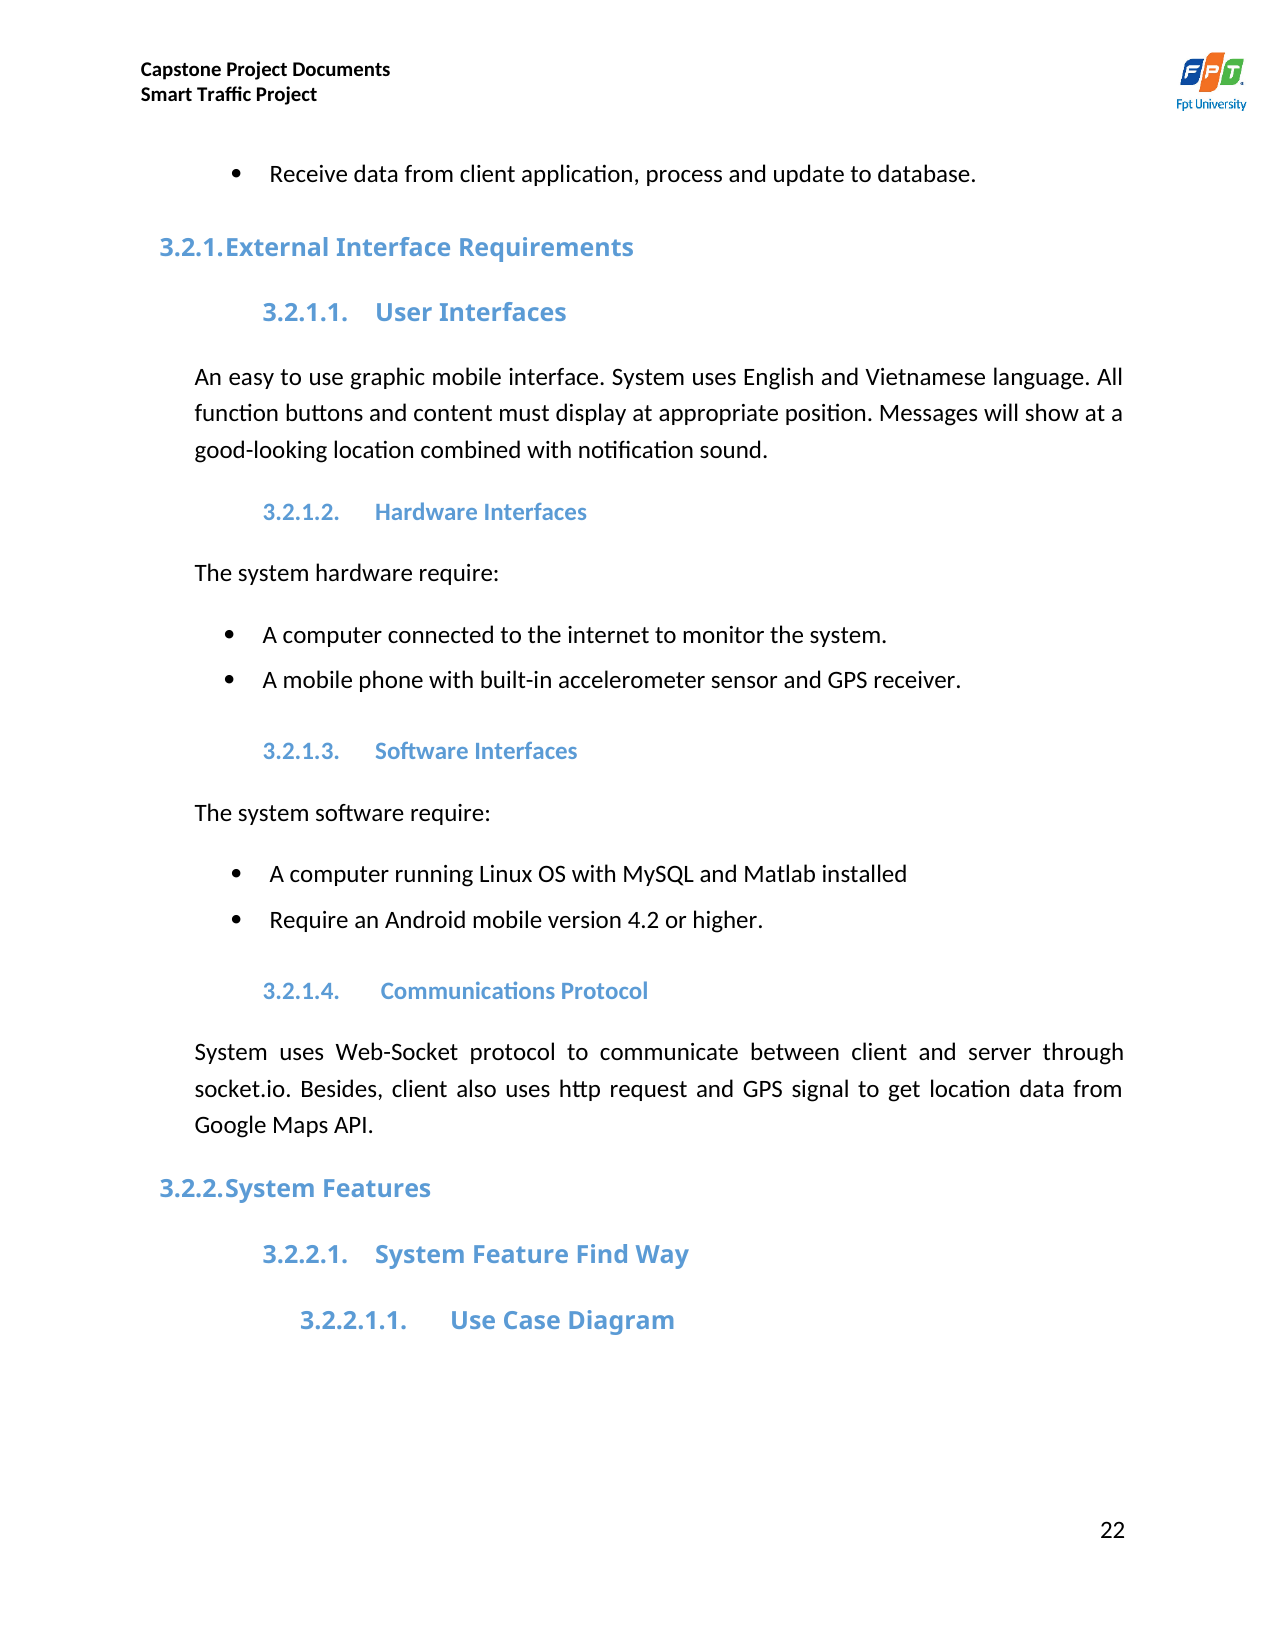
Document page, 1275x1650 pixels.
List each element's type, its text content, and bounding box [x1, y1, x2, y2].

subtitle System Feature Find Way [262, 1237, 1125, 1271]
picture [1143, 45, 1275, 117]
text The system software require: [194, 797, 1125, 827]
list A computer connected to the internet to monitor the system. [225, 619, 1125, 649]
subtitle Communications Protocol [262, 975, 1125, 1005]
text The system hardware require: [194, 557, 1125, 588]
list A mobile phone with built-in accelerometer sensor and GPS receiver. [225, 664, 1125, 695]
subtitle External Interface Requirements [159, 229, 1125, 263]
subtitle Software Interfaces [262, 735, 1125, 766]
list Receive data from client application, process and update to database. [232, 158, 1125, 189]
text System uses Web-Socket protocol to communicate between client and server through socket.io. Besides, client also uses http request and GPS signal to get location data from Google Maps API. [194, 1036, 1125, 1140]
list A computer running Linux OS with MySQL and Matlab installed [232, 858, 1125, 889]
text An easy to use graphic mobile interface. System uses English and Vietnamese language. All function buttons and content must display at appropriate position. Messages will show at a good-looking location combined with notification sound. [194, 361, 1125, 464]
subtitle Use Case Diagram [300, 1303, 1125, 1337]
subtitle Hardware Interfaces [262, 496, 1125, 526]
list Require an Android mobile version 4.2 or higher. [232, 904, 1125, 934]
subtitle System Features [159, 1171, 1125, 1205]
subtitle User Interfaces [262, 295, 1125, 329]
